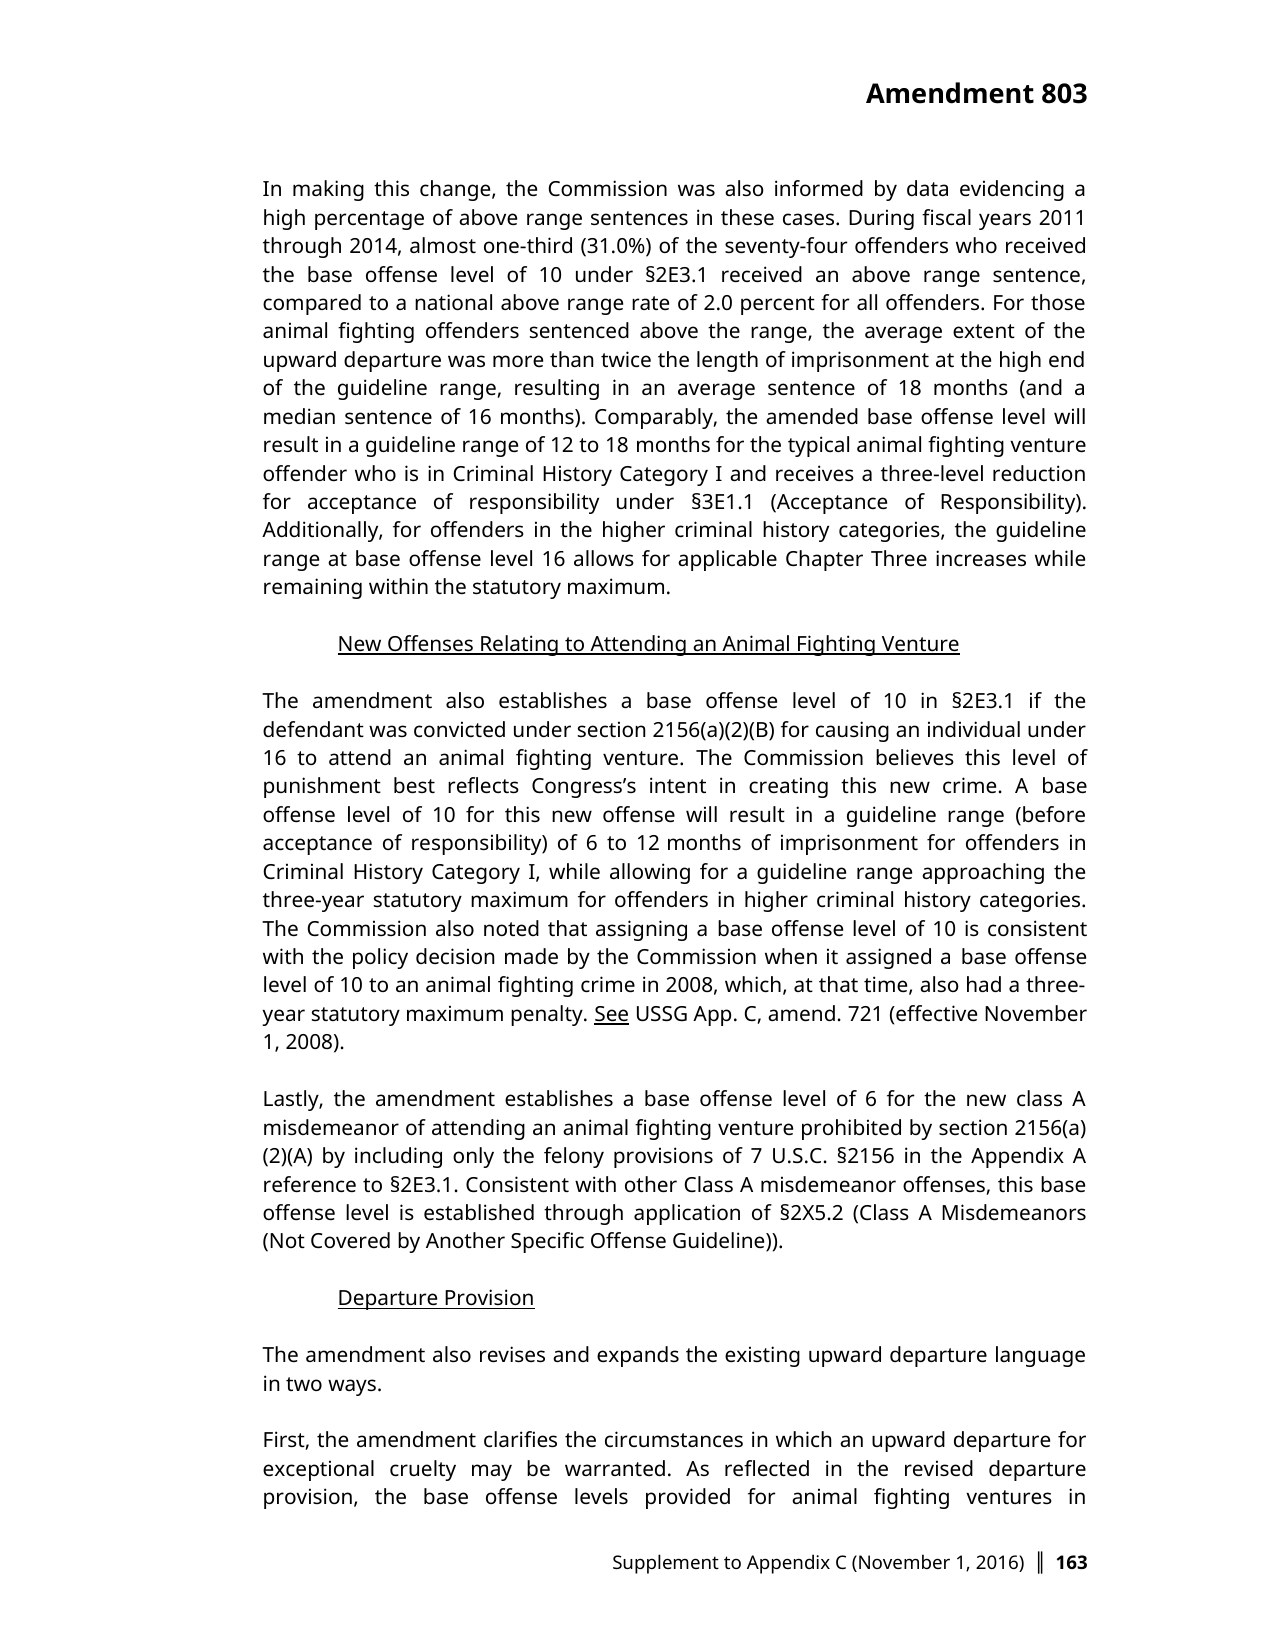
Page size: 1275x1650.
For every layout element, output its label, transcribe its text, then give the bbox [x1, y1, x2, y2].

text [262, 1426, 1087, 1511]
text Lastly, the amendment establishes a base offense level of 6 for the new class A misdemeanor of attending an animal fighting venture prohibited by section 2156(a)(2)(A) by including only the felony provisions of 7 U.S.C. §2156 in the Appendix A reference to §2E3.1. Consistent with other Class A misdemeanor offenses, this base offense level is established through application of §2X5.2 (Class A Misdemeanors (Not Covered by Another Specific Offense Guideline)). [262, 1084, 1087, 1255]
text The amendment also revises and expands the existing upward departure language in two ways. [262, 1340, 1087, 1397]
text Departure Provision [262, 1283, 1087, 1312]
text In making this change, the Commission was also informed by data evidencing a high percentage of above range sentences in these cases. During fiscal years 2011 through 2014, almost one-third (31.0%) of the seventy-four offenders who received the base offense level of 10 under §2E3.1 received an above range sentence, compared to a national above range rate of 2.0 percent for all offenders. For those animal fighting offenders sentenced above the range, the average extent of the upward departure was more than twice the length of imprisonment at the high end of the guideline range, resulting in an average sentence of 18 months (and a median sentence of 16 months). Comparably, the amended base offense level will result in a guideline range of 12 to 18 months for the typical animal fighting venture offender who is in Criminal History Category I and receives a three-level reduction for acceptance of responsibility under §3E1.1 (Acceptance of Responsibility). Additionally, for offenders in the higher criminal history categories, the guideline range at base offense level 16 allows for applicable Chapter Three increases while remaining within the statutory maximum. [262, 174, 1087, 601]
text New Offenses Relating to Attending an Animal Fighting Venture [262, 629, 1087, 658]
text The amendment also establishes a base offense level of 10 in §2E3.1 if the defendant was convicted under section 2156(a)(2)(B) for causing an individual under 16 to attend an animal fighting venture. The Commission believes this level of punishment best reflects Congress’s intent in creating this new crime. A base offense level of 10 for this new offense will result in a guideline range (before acceptance of responsibility) of 6 to 12 months of imprisonment for offenders in Criminal History Category I, while allowing for a guideline range approaching the three-year statutory maximum for offenders in higher criminal history categories. The Commission also noted that assigning a base offense level of 10 is consistent with the policy decision made by the Commission when it assigned a base offense level of 10 to an animal fighting crime in 2008, which, at that time, also had a three-year statutory maximum penalty. See USSG App. C, amend. 721 (effective November 1, 2008). [262, 686, 1087, 1056]
